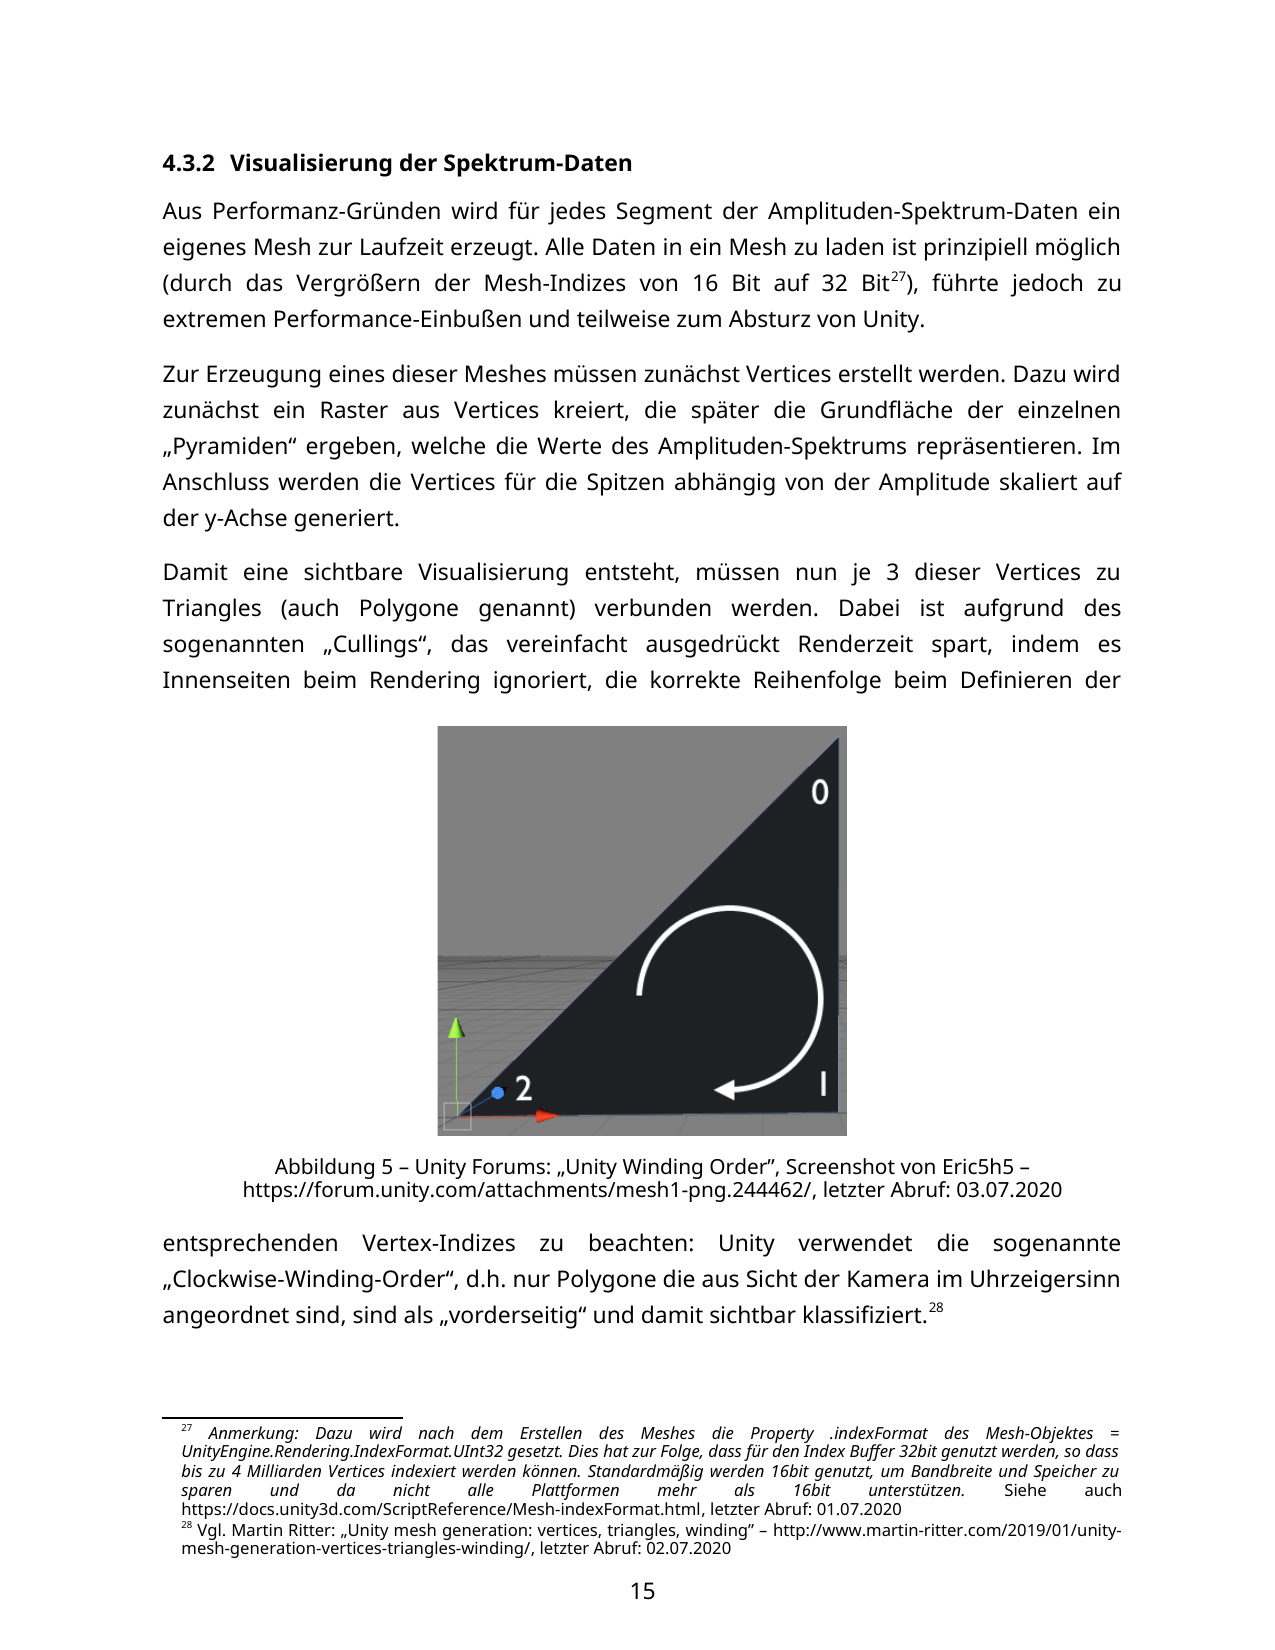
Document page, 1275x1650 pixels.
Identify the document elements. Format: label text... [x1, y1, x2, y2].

subtitle Visualisierung der Spektrum-Daten [162, 150, 1122, 177]
picture [437, 726, 847, 1136]
text Zur Erzeugung eines dieser Meshes müssen zunächst Vertices erstellt werden. Dazu wird zunächst ein Raster aus Vertices kreiert, die später die Grundfläche der einzelnen „Pyramiden“ ergeben, welche die Werte des Amplituden-Spektrums repräsentieren. Im Anschluss werden die Vertices für die Spitzen abhängig von der Amplitude skaliert auf der y-Achse generiert. [162, 358, 1122, 533]
text Damit eine sichtbare Visualisierung entsteht, müssen nun je 3 dieser Vertices zu Triangles (auch Polygone genannt) verbunden werden. Dabei ist aufgrund des sogenannten „Cullings“, das vereinfacht ausgedrückt Renderzeit spart, indem es Innenseiten beim Rendering ignoriert, die korrekte Reihenfolge beim Definieren der entsprechenden Vertex-Indizes zu beachten: Unity verwendet die sogenannte „Clockwise-Winding-Order“, d.h. nur Polygone die aus Sicht der Kamera im Uhrzeigersinn angeordnet sind, sind als „vorderseitig“ und damit sichtbar klassifiziert. [162, 1226, 1122, 1330]
text Aus Performanz-Gründen wird für jedes Segment der Amplituden-Spektrum-Daten ein eigenes Mesh zur Laufzeit erzeugt. Alle Daten in ein Mesh zu laden ist prinzipiell möglich (durch das Vergrößern der Mesh-Indizes von 16 Bit auf 32 Bit), führte jedoch zu extremen Performance-Einbußen und teilweise zum Absturz von Unity. [162, 195, 1122, 334]
